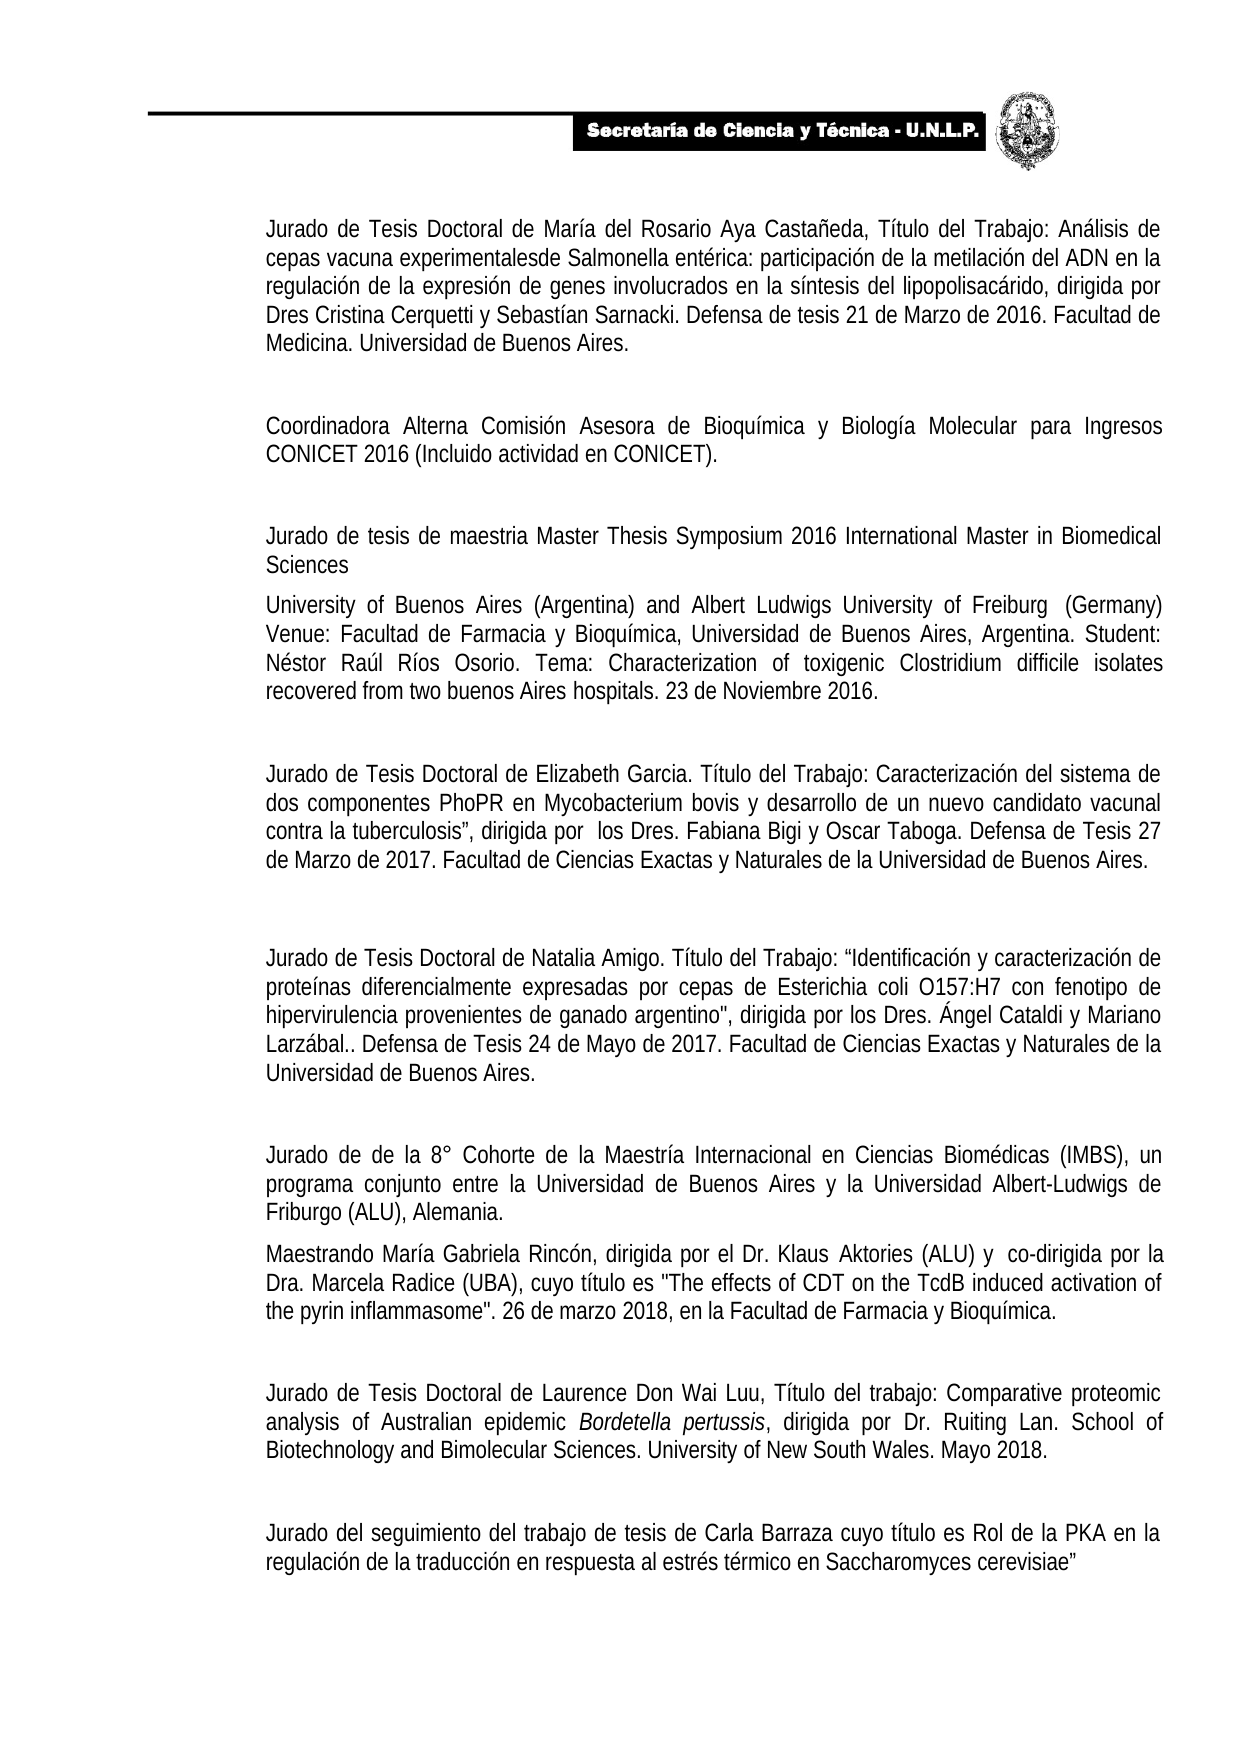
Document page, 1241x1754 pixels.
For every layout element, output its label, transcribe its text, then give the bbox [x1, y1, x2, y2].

text Jurado de tesis de maestria Master Thesis Symposium 2016 International Master in Biomedical Sciences [266, 521, 1163, 578]
picture [147, 91, 1060, 171]
text Jurado del seguimiento del trabajo de tesis de Carla Barraza cuyo título es Rol de la PKA en la regulación de la traducción en respuesta al estrés térmico en Saccharomyces cerevisiae” [266, 1518, 1162, 1575]
text Jurado de Tesis Doctoral de Laurence Don Wai Luu, Título del trabajo: Comparative proteomic analysis of Australian epidemic Bordetella pertussis, dirigida por Dr. Ruiting Lan. School of Biotechnology and Bimolecular Sciences. University of New South Wales. Mayo 2018. [266, 1378, 1163, 1464]
text Maestrando María Gabriela Rincón, dirigida por el Dr. Klaus Aktories (ALU) y co-dirigida por la Dra. Marcela Radice (UBA), cuyo título es "The effects of CDT on the TcdB induced activation of the pyrin inflammasome". 26 de marzo 2018, en la Facultad de Farmacia y Bioquímica. [266, 1239, 1164, 1325]
text Jurado de Tesis Doctoral de María del Rosario Aya Castañeda, Título del Trabajo: Análisis de cepas vacuna experimentalesde Salmonella entérica: participación de la metilación del ADN en la regulación de la expresión de genes involucrados en la síntesis del lipopolisacárido, dirigida por Dres Cristina Cerquetti y Sebastían Sarnacki. Defensa de tesis 21 de Marzo de 2016. Facultad de Medicina. Universidad de Buenos Aires. [266, 214, 1163, 357]
text Jurado de Tesis Doctoral de Elizabeth Garcia. Título del Trabajo: Caracterización del sistema de dos componentes PhoPR en Mycobacterium bovis y desarrollo de un nuevo candidato vacunal contra la tuberculosis”, dirigida por los Dres. Fabiana Bigi y Oscar Taboga. Defensa de Tesis 27 de Marzo de 2017. Facultad de Ciencias Exactas y Naturales de la Universidad de Buenos Aires. [266, 759, 1163, 873]
text Jurado de Tesis Doctoral de Natalia Amigo. Título del Trabajo: “Identificación y caracterización de proteínas diferencialmente expresadas por cepas de Esterichia coli O157:H7 con fenotipo de hipervirulencia provenientes de ganado argentino", dirigida por los Dres. Ángel Cataldi y Mariano Larzábal.. Defensa de Tesis 24 de Mayo de 2017. Facultad de Ciencias Exactas y Naturales de la Universidad de Buenos Aires. [266, 943, 1164, 1086]
text Coordinadora Alterna Comisión Asesora de Bioquímica y Biología Molecular para Ingresos CONICET 2016 (Incluido actividad en CONICET). [266, 411, 1164, 468]
text Jurado de de la 8° Cohorte de la Maestría Internacional en Ciencias Biomédicas (IMBS), un programa conjunto entre la Universidad de Buenos Aires y la Universidad Albert-Ludwigs de Friburgo (ALU), Alemania. [266, 1140, 1164, 1226]
text University of Buenos Aires (Argentina) and Albert Ludwigs University of Freiburg (Germany) Venue: Facultad de Farmacia y Bioquímica, Universidad de Buenos Aires, Argentina. Student: Néstor Raúl Ríos Osorio. Tema: Characterization of toxigenic Clostridium difficile isolates recovered from two buenos Aires hospitals. 23 de Noviembre 2016. [266, 590, 1163, 705]
